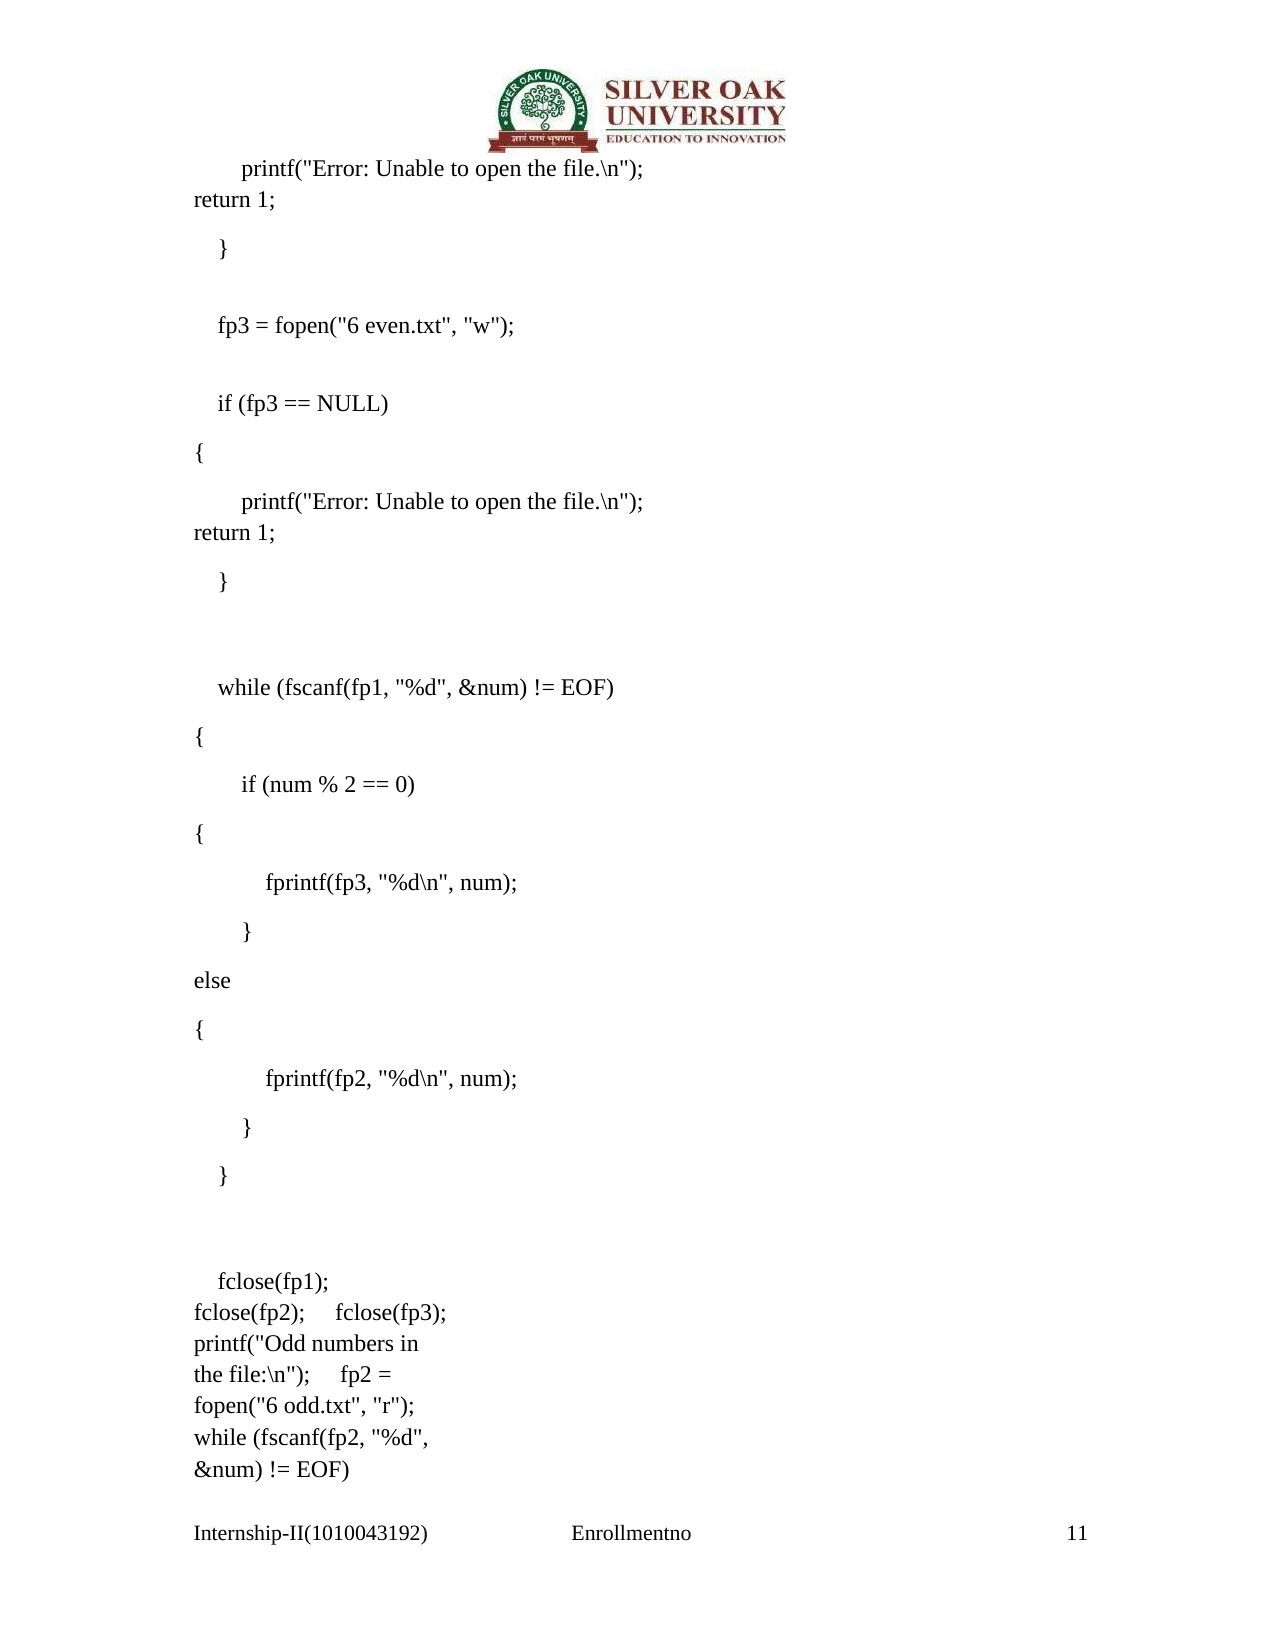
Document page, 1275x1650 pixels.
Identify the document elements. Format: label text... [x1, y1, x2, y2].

text fprintf(fp3, "%d\n", num); [193, 868, 1014, 896]
text fprintf(fp2, "%d\n", num); [193, 1064, 1014, 1091]
text } [193, 1112, 1014, 1140]
text { [193, 819, 1014, 847]
text else [193, 966, 1014, 993]
text { [193, 1015, 1014, 1042]
text printf("Error: Unable to open the file.\n"); return 1; [193, 487, 744, 546]
text { [193, 438, 1014, 466]
text } [193, 567, 1014, 595]
picture [487, 69, 786, 153]
text if (fp3 == NULL) [193, 389, 1014, 417]
text fp3 = fopen("6 even.txt", "w"); [193, 311, 1014, 339]
text &num) != EOF) [193, 1455, 1014, 1482]
text fclose(fp1); fclose(fp2); fclose(fp3); printf("Odd numbers in the file:\n"); fp2 = fopen("6 odd.txt", "r"); while (fscanf(fp2, "%d", [193, 1267, 454, 1450]
text } [193, 233, 1014, 261]
text while (fscanf(fp1, "%d", &num) != EOF) [193, 673, 1014, 700]
text } [193, 1161, 1014, 1189]
text if (num % 2 == 0) [193, 771, 1014, 798]
text } [193, 917, 1014, 945]
text { [193, 722, 1014, 749]
text printf("Error: Unable to open the file.\n"); return 1; [193, 153, 744, 212]
